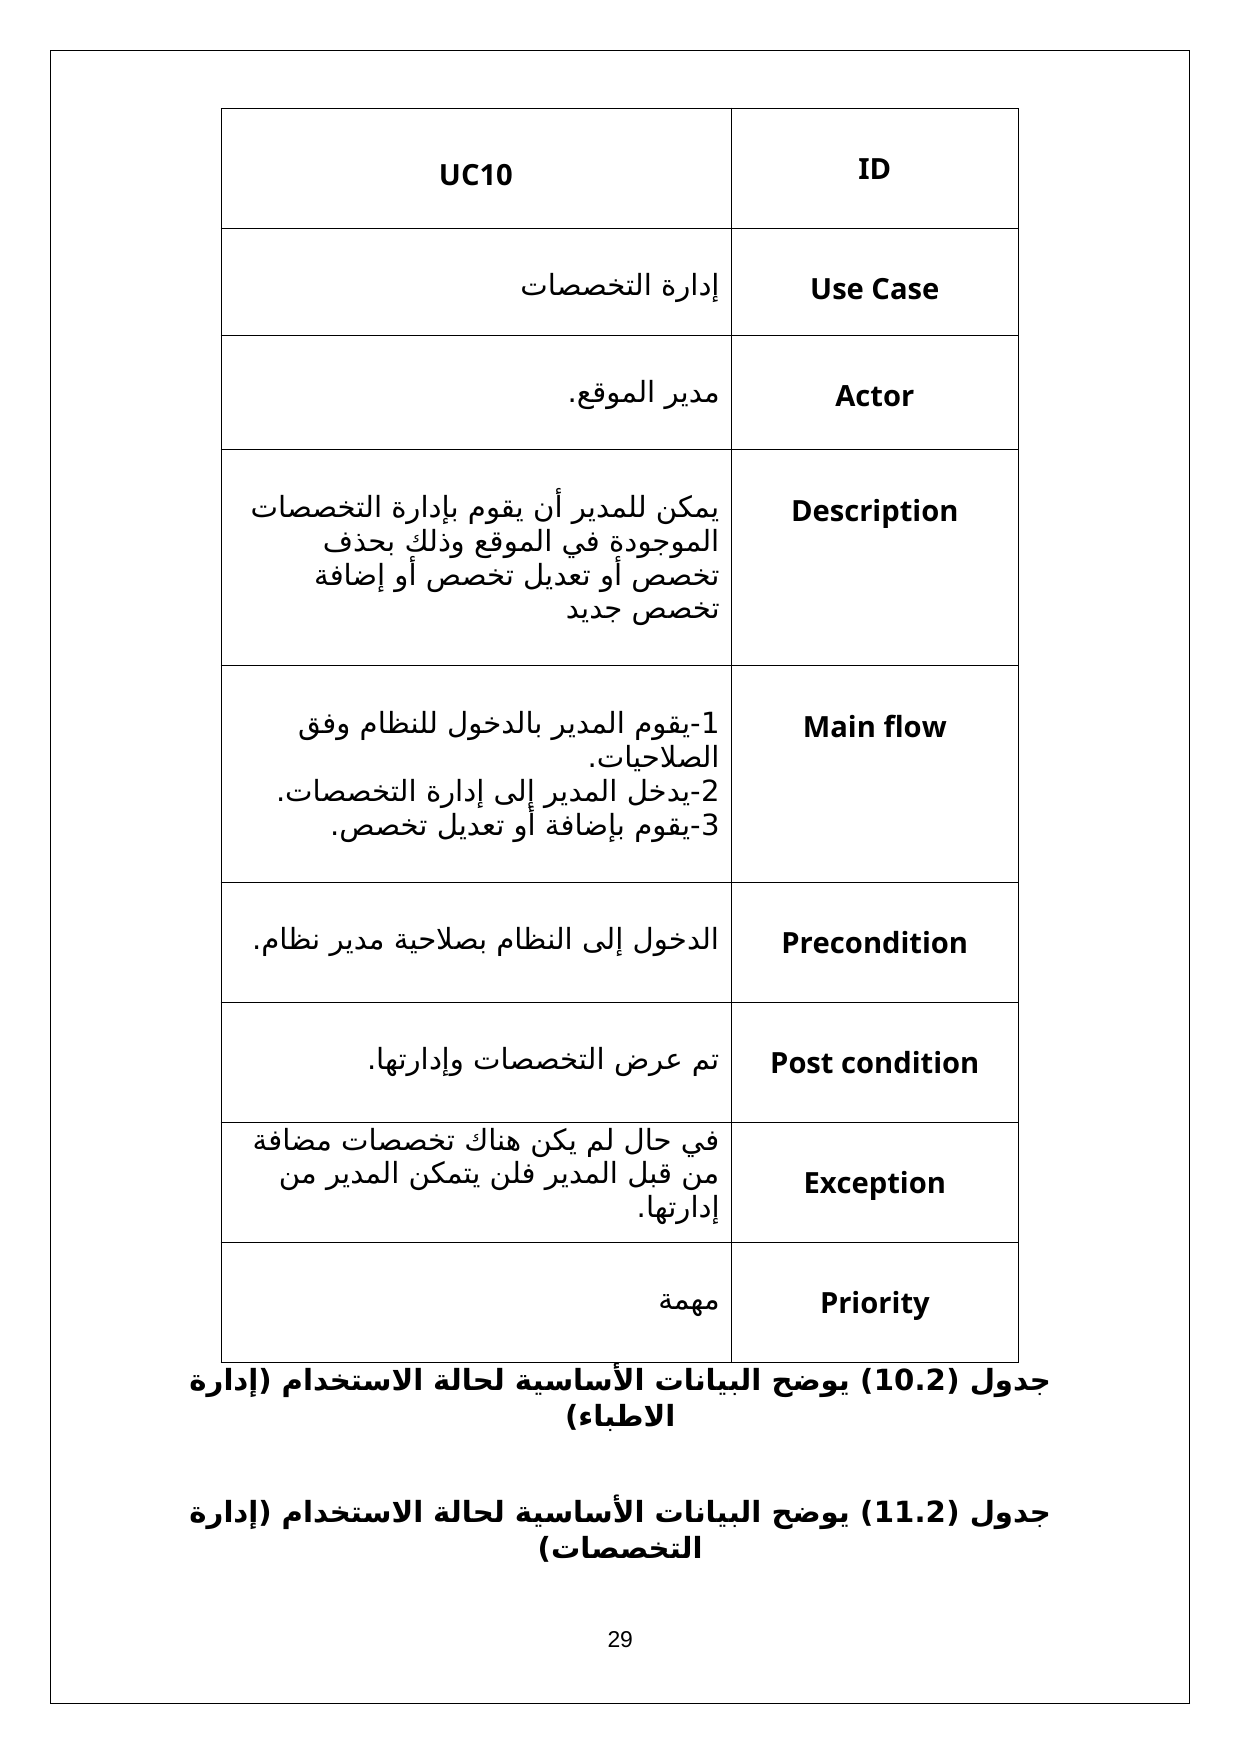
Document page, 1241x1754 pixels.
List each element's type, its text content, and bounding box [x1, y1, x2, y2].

table_cell الدخول إلى النظام بصلاحية مدير نظام. [222, 883, 731, 1002]
table_cell تم عرض التخصصات وإدارتها. [222, 1003, 731, 1122]
table_cell Description [732, 450, 1018, 665]
table_cell يمكن للمدير أن يقوم بإدارة التخصصات الموجودة في الموقع وذلك بحذف تخصص أو تعديل تخصص أو إضافة تخصص جديد [222, 450, 731, 665]
table_cell Post condition [732, 1003, 1018, 1122]
table_cell مدير الموقع. [222, 336, 731, 449]
subtitle جدول (11.2) يوضح البيانات الأساسية لحالة الاستخدام (إدارة التخصصات) [187, 1495, 1053, 1566]
table_cell Use Case [732, 229, 1018, 335]
table_header UC10 [222, 109, 731, 228]
table_cell Actor [732, 336, 1018, 449]
table_cell Priority [732, 1243, 1018, 1362]
table_cell 1-يقوم المدير بالدخول للنظام وفق الصلاحيات. 2-يدخل المدير إلى إدارة التخصصات. 3-يقوم بإضافة أو تعديل تخصص. [222, 666, 731, 882]
table_cell إدارة التخصصات [222, 229, 731, 335]
table_header ID [732, 109, 1018, 228]
table_cell في حال لم يكن هناك تخصصات مضافة من قبل المدير فلن يتمكن المدير من إدارتها. [222, 1123, 731, 1242]
table_cell مهمة [222, 1243, 731, 1362]
table_cell Main flow [732, 666, 1018, 882]
table_cell Precondition [732, 883, 1018, 1002]
subtitle جدول (10.2) يوضح البيانات الأساسية لحالة الاستخدام (إدارة الاطباء) [187, 150, 1053, 1434]
table_cell Exception [732, 1123, 1018, 1242]
